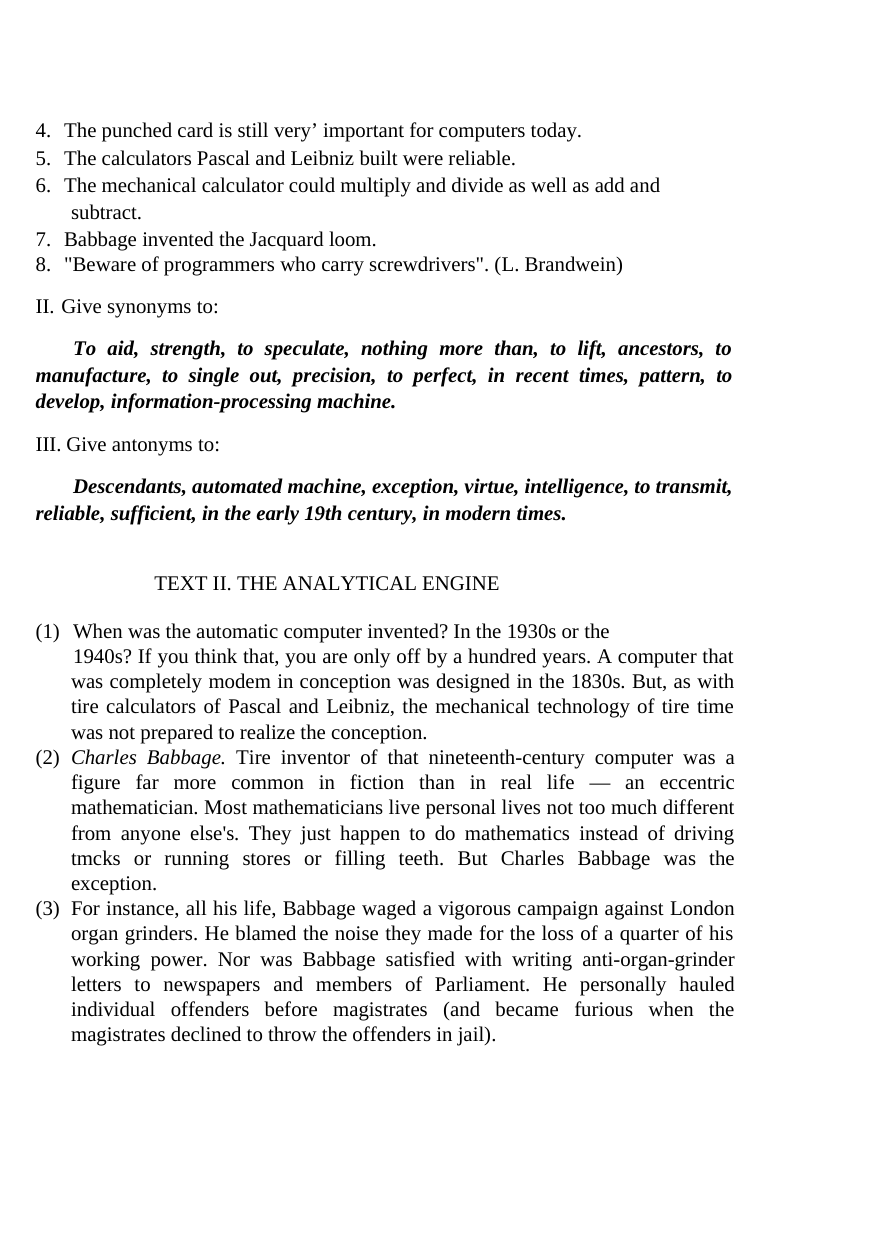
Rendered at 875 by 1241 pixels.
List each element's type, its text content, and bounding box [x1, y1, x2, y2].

list The punched card is still very’ important for computers today. [35, 118, 735, 142]
list For instance, all his life, Babbage waged a vigorous campaign against London organ grinders. He blamed the noise they made for the loss of a quarter of his working power. Nor was Babbage satisfied with writing anti-organ-grinder letters to newspapers and members of Parliament. He personally hauled individual offenders before magistrates (and became furious when the magistrates declined to throw the offenders in jail). [35, 896, 735, 1046]
list Give synonyms to: [61, 294, 735, 318]
text To aid, strength, to speculate, nothing more than, to lift, ancestors, to manufacture, to single out, precision, to perfect, in recent times, pattern, to develop, information-processing machine. [35, 336, 735, 413]
list The calculators Pascal and Leibniz built were reliable. [35, 146, 735, 169]
list Babbage invented the Jacquard loom. [35, 227, 735, 251]
text Descendants, automated machine, exception, virtue, intelligence, to transmit, reliable, sufficient, in the early 19th century, in modern times. [35, 474, 735, 524]
list The mechanical calculator could multiply and divide as well as add and subtract. [35, 173, 735, 224]
text TEXT II. THE ANALYTICAL ENGINE [154, 571, 735, 595]
list Charles Babbage. Tire inventor of that nineteenth-century computer was a figure far more common in fiction than in real life — an eccentric mathematician. Most mathematicians live personal lives not too much different from anyone else's. They just happen to do mathematics instead of driving tmcks or running stores or filling teeth. But Charles Babbage was the exception. [35, 745, 735, 895]
list Give antonyms to: [66, 432, 735, 456]
list "Beware of programmers who carry screwdrivers". (L. Brandwein) [35, 252, 735, 276]
list When was the automatic computer invented? In the 1930s or the [35, 619, 735, 643]
text 1940s? If you think that, you are only off by a hundred years. A computer that was completely modem in conception was designed in the 1830s. But, as with tire calculators of Pascal and Leibniz, the mechanical technology of tire time was not prepared to realize the conception. [71, 644, 735, 744]
